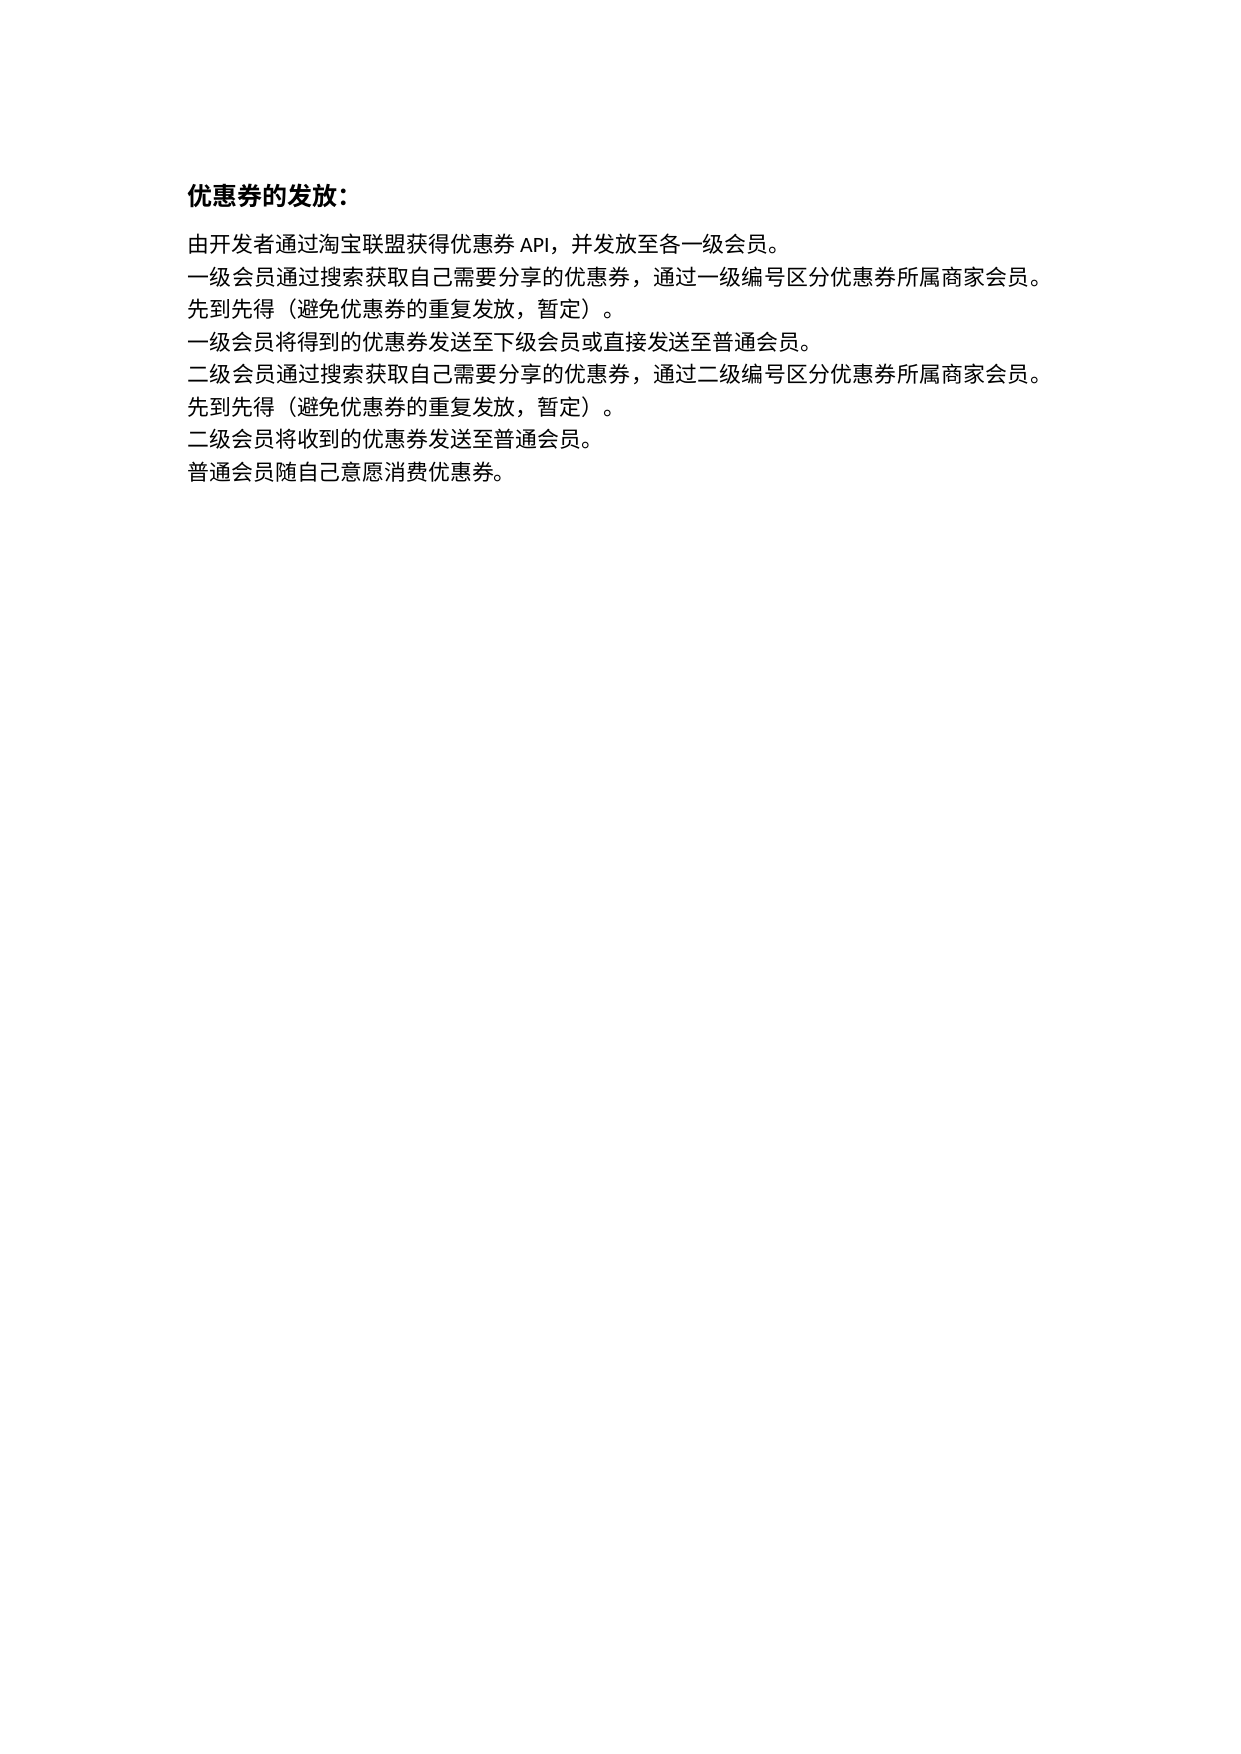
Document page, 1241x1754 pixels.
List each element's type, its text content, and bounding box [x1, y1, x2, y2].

text 二级会员将收到的优惠券发送至普通会员。 [187, 422, 1053, 454]
text 一级会员将得到的优惠券发送至下级会员或直接发送至普通会员。 [187, 324, 1053, 357]
text 一级会员通过搜索获取自己需要分享的优惠券，通过一级编号区分优惠券所属商家会员。先到先得（避免优惠券的重复发放，暂定）。 [187, 259, 1053, 324]
text 由开发者通过淘宝联盟获得优惠券API，并发放至各一级会员。 [187, 227, 1053, 259]
text 二级会员通过搜索获取自己需要分享的优惠券，通过二级编号区分优惠券所属商家会员。先到先得（避免优惠券的重复发放，暂定）。 [187, 357, 1053, 422]
text 优惠券的发放： [187, 162, 1053, 227]
text 普通会员随自己意愿消费优惠券。 [187, 454, 1053, 487]
